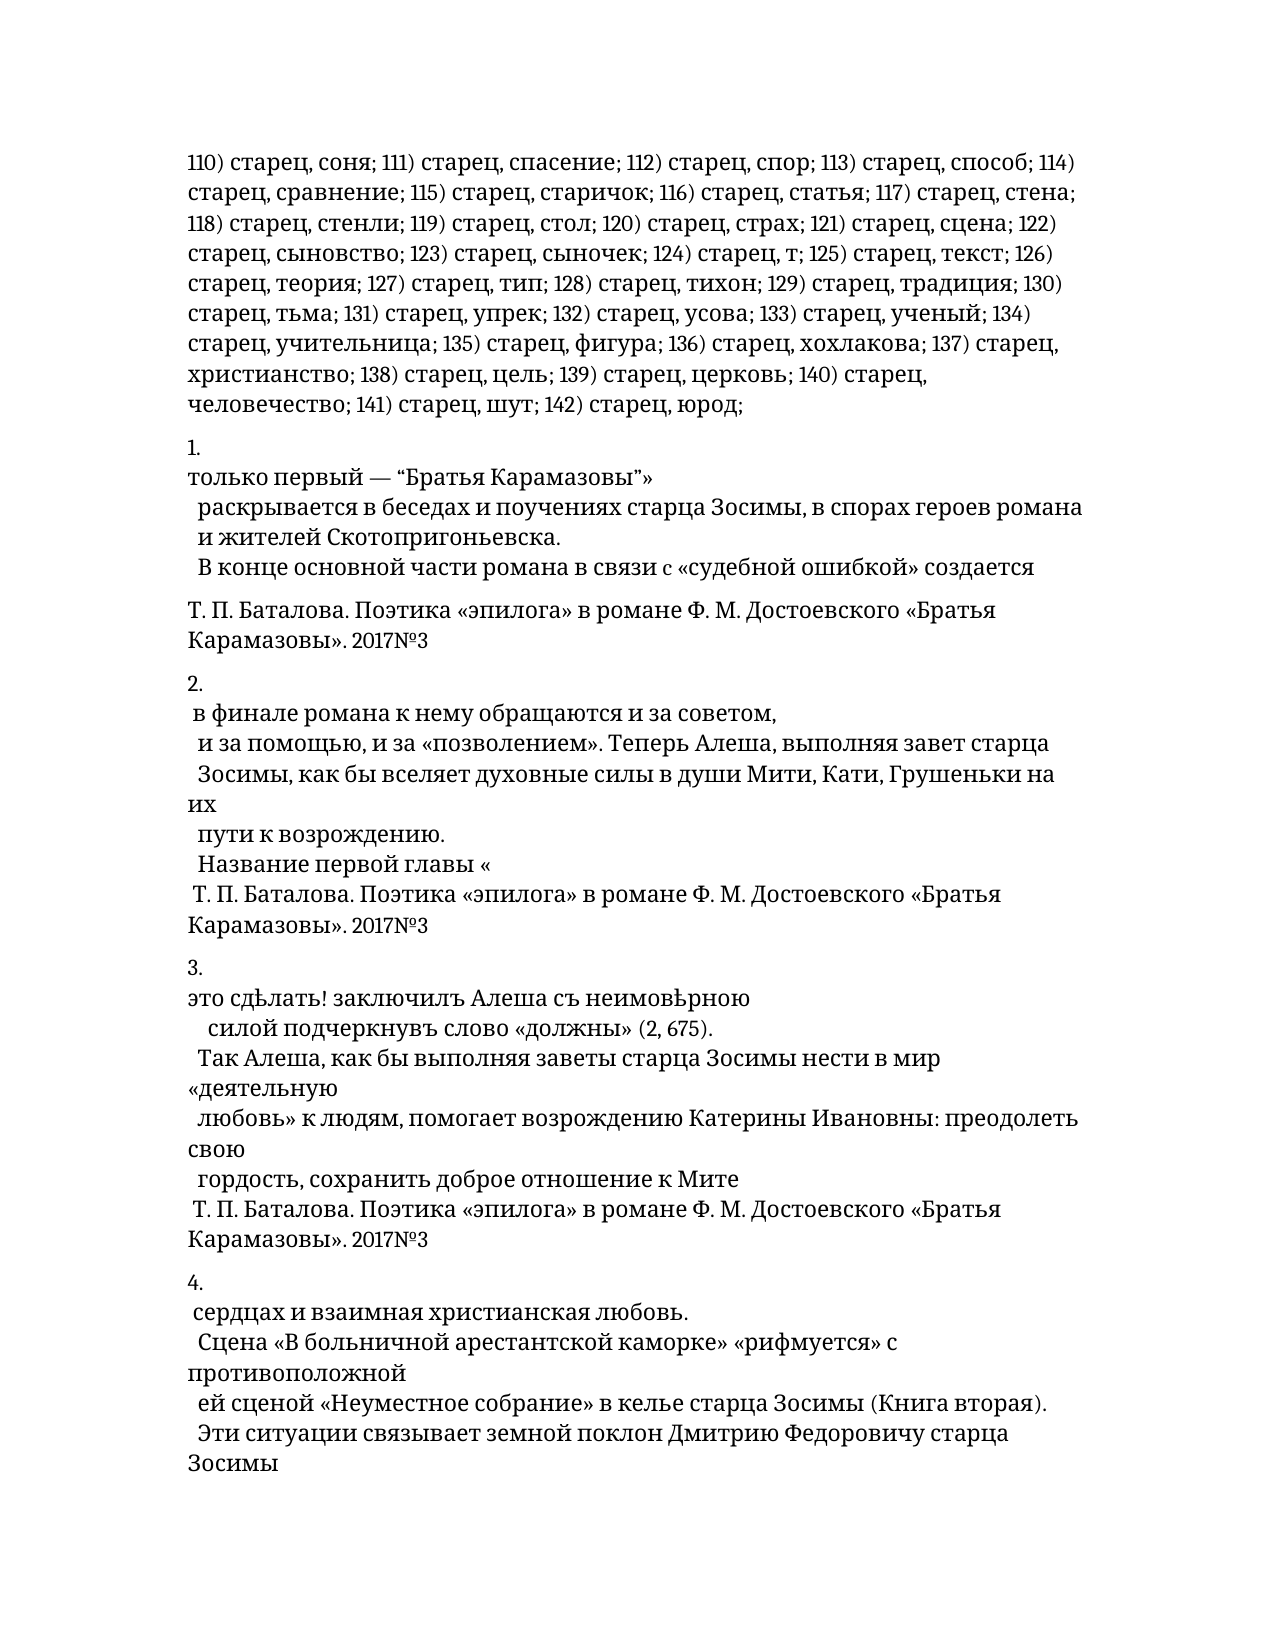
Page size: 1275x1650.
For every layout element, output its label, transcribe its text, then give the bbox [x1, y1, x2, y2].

text 1. только первый — “Братья Карамазовы”» раскрывается в беседах и поучениях старца Зосимы, в спорах героев романа и жителей Скотопригоньевска. В конце основной части романа в связи c «судебной ошибкой» создается [187, 434, 1087, 582]
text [187, 150, 1087, 418]
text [187, 1270, 1087, 1477]
text Т. П. Баталова. Поэтика «эпилога» в романе Ф. М. Достоевского «Братья Карамазовы». 2017№3 [187, 598, 1087, 654]
text 2. в финале романа к нему обращаются и за советом, и за помощью, и за «позволением». Теперь Алеша, выполняя завет старца Зосимы, как бы вселяет духовные силы в души Мити, Кати, Грушеньки на их пути к возрождению. Название первой главы « Т. П. Баталова. Поэтика «эпилога» в романе Ф. М. Достоевского «Братья Карамазовы». 2017№3 [187, 671, 1087, 939]
text 3. это сдѣлать! заключилъ Алеша съ неимовѣрною силой подчеркнувъ слово «должны» (2, 675). Так Алеша, как бы выполняя заветы старца Зосимы нести в мир «деятельную любовь» к людям, помогает возрождению Катерины Ивановны: преодолеть свою гордость, сохранить доброе отношение к Мите Т. П. Баталова. Поэтика «эпилога» в романе Ф. М. Достоевского «Братья Карамазовы». 2017№3 [187, 955, 1087, 1253]
